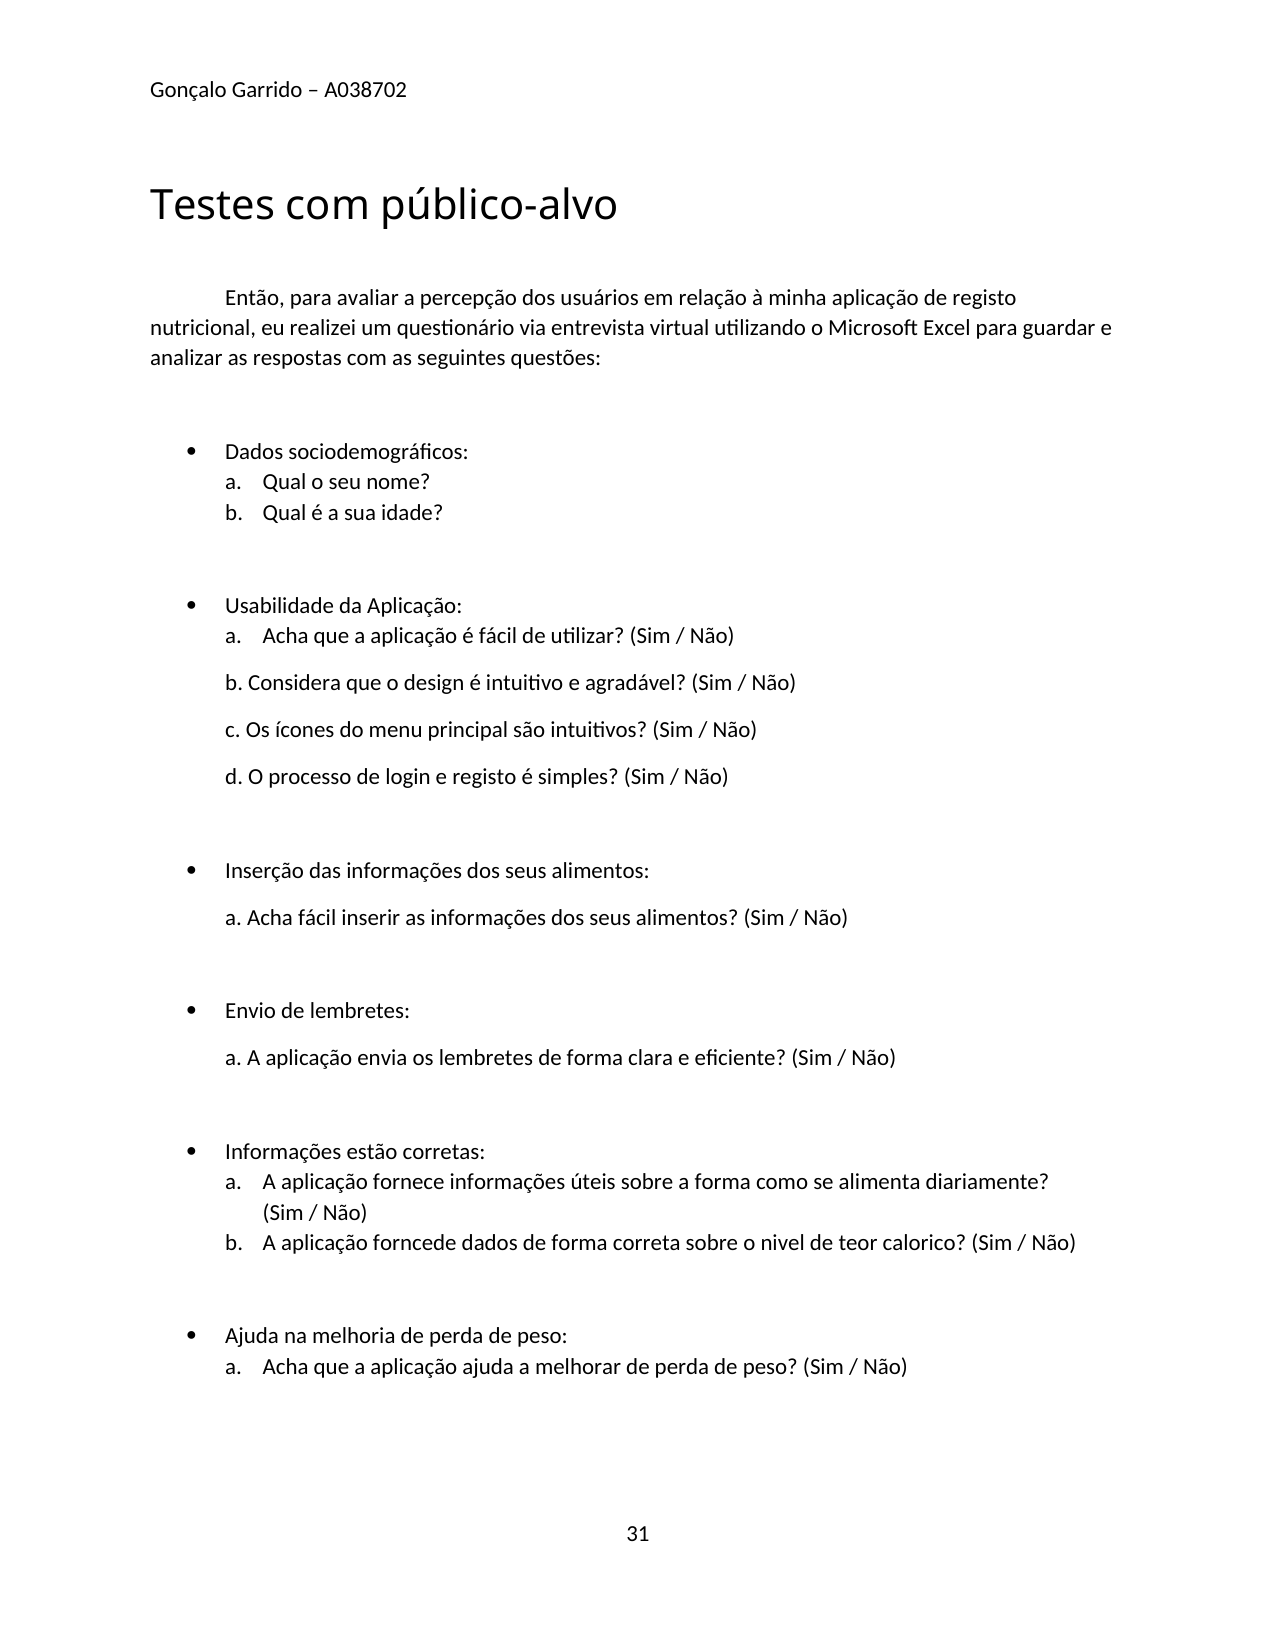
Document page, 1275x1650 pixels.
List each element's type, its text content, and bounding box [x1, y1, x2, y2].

text d. O processo de login e registo é simples? (Sim / Não) [225, 762, 1125, 790]
list Qual é a sua idade? [225, 498, 1125, 526]
text b. Considera que o design é intuitivo e agradável? (Sim / Não) [225, 668, 1125, 697]
text a. A aplicação envia os lembretes de forma clara e eficiente? (Sim / Não) [150, 1043, 1125, 1072]
list Inserção das informações dos seus alimentos: [187, 856, 1125, 884]
list Ajuda na melhoria de perda de peso: [187, 1322, 1125, 1350]
list A aplicação forncede dados de forma correta sobre o nivel de teor calorico? (Sim / Não) [225, 1228, 1125, 1256]
list Dados sociodemográficos: [187, 437, 1125, 465]
list Envio de lembretes: [187, 997, 1125, 1025]
subtitle Testes com público-alvo [150, 175, 1125, 232]
list Informações estão corretas: [187, 1137, 1125, 1165]
list Usabilidade da Aplicação: [187, 591, 1125, 619]
text Então, para avaliar a percepção dos usuários em relação à minha aplicação de registo nutricional, eu realizei um questionário via entrevista virtual utilizando o Microsoft Excel para guardar e analizar as respostas com as seguintes questões: [150, 283, 1125, 372]
list A aplicação fornece informações úteis sobre a forma como se alimenta diariamente? (Sim / Não) [225, 1167, 1125, 1226]
list Qual o seu nome? [225, 467, 1125, 496]
text c. Os ícones do menu principal são intuitivos? (Sim / Não) [225, 715, 1125, 743]
list Acha que a aplicação ajuda a melhorar de perda de peso? (Sim / Não) [225, 1352, 1125, 1380]
text a. Acha fácil inserir as informações dos seus alimentos? (Sim / Não) [150, 903, 1125, 931]
list Acha que a aplicação é fácil de utilizar? (Sim / Não) [225, 622, 1125, 650]
